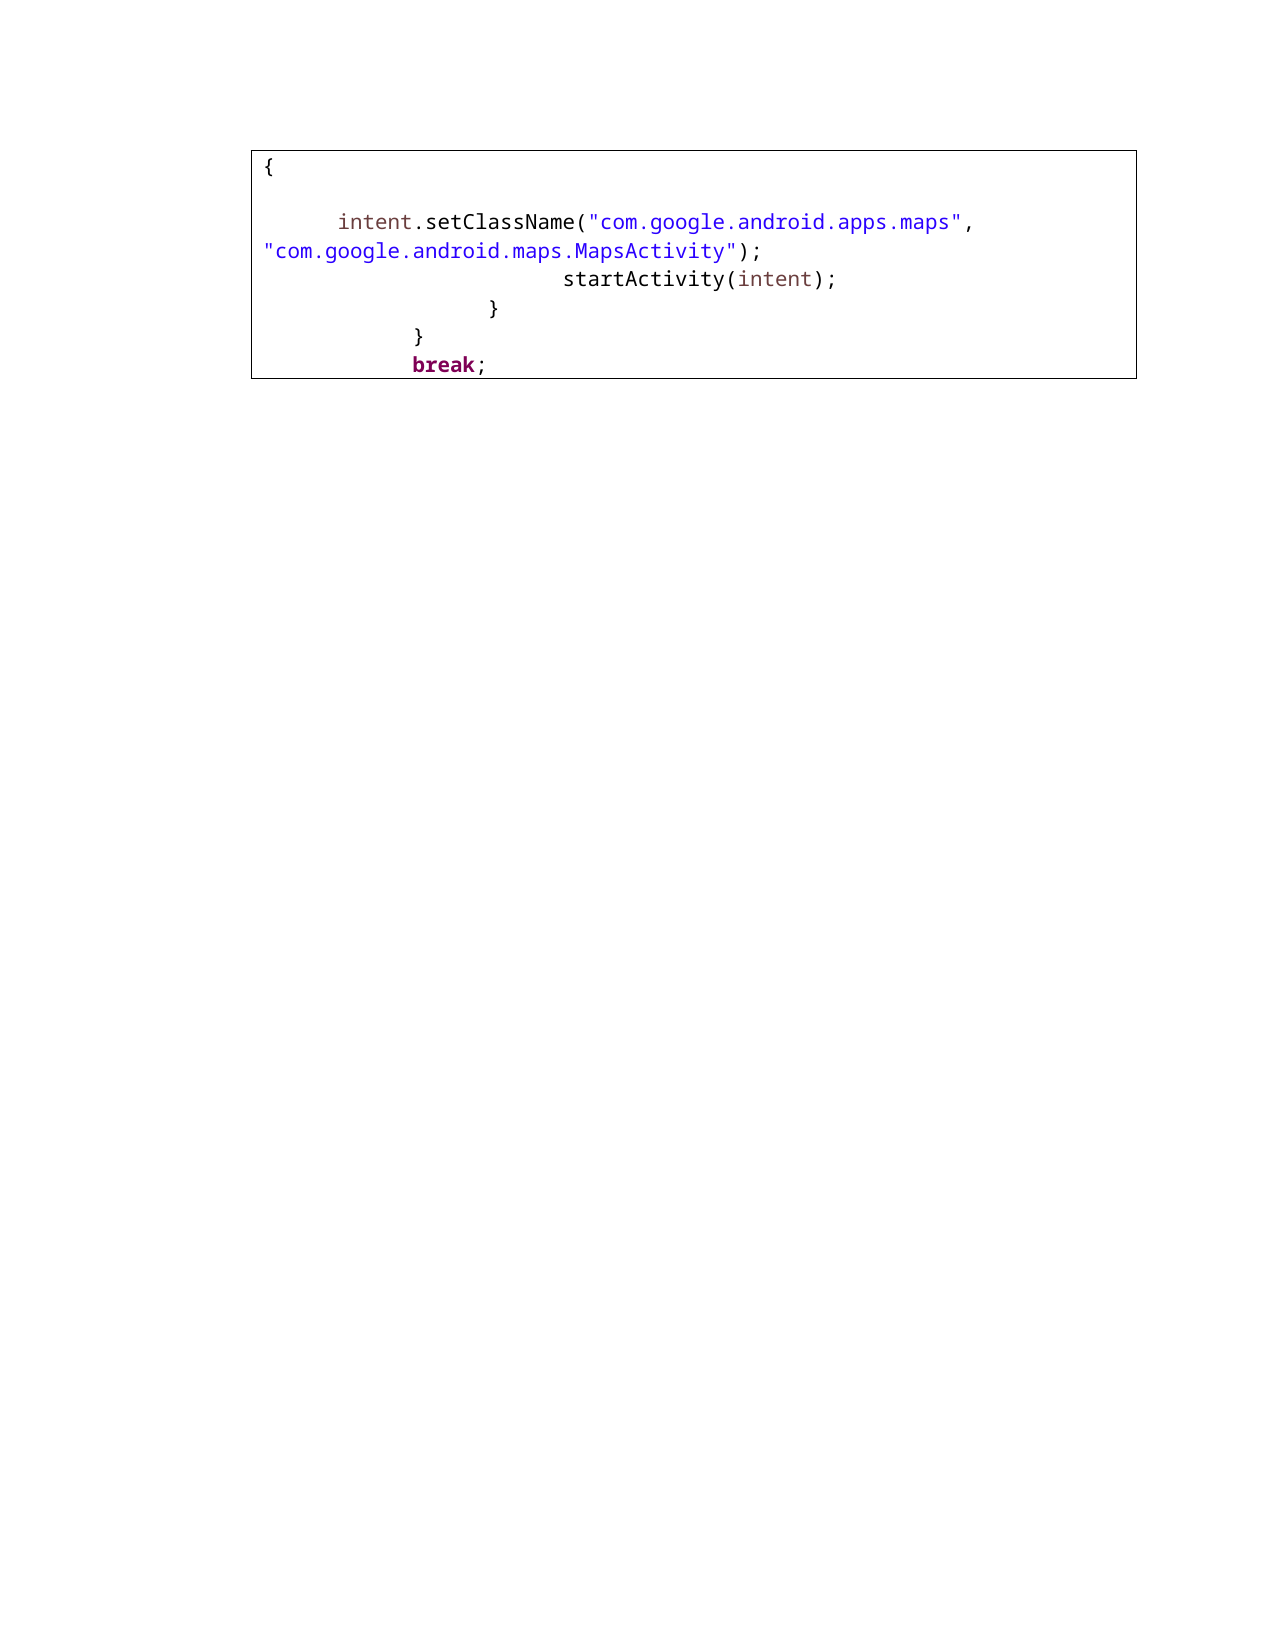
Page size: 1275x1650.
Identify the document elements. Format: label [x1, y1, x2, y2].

table_cell [252, 151, 1136, 378]
